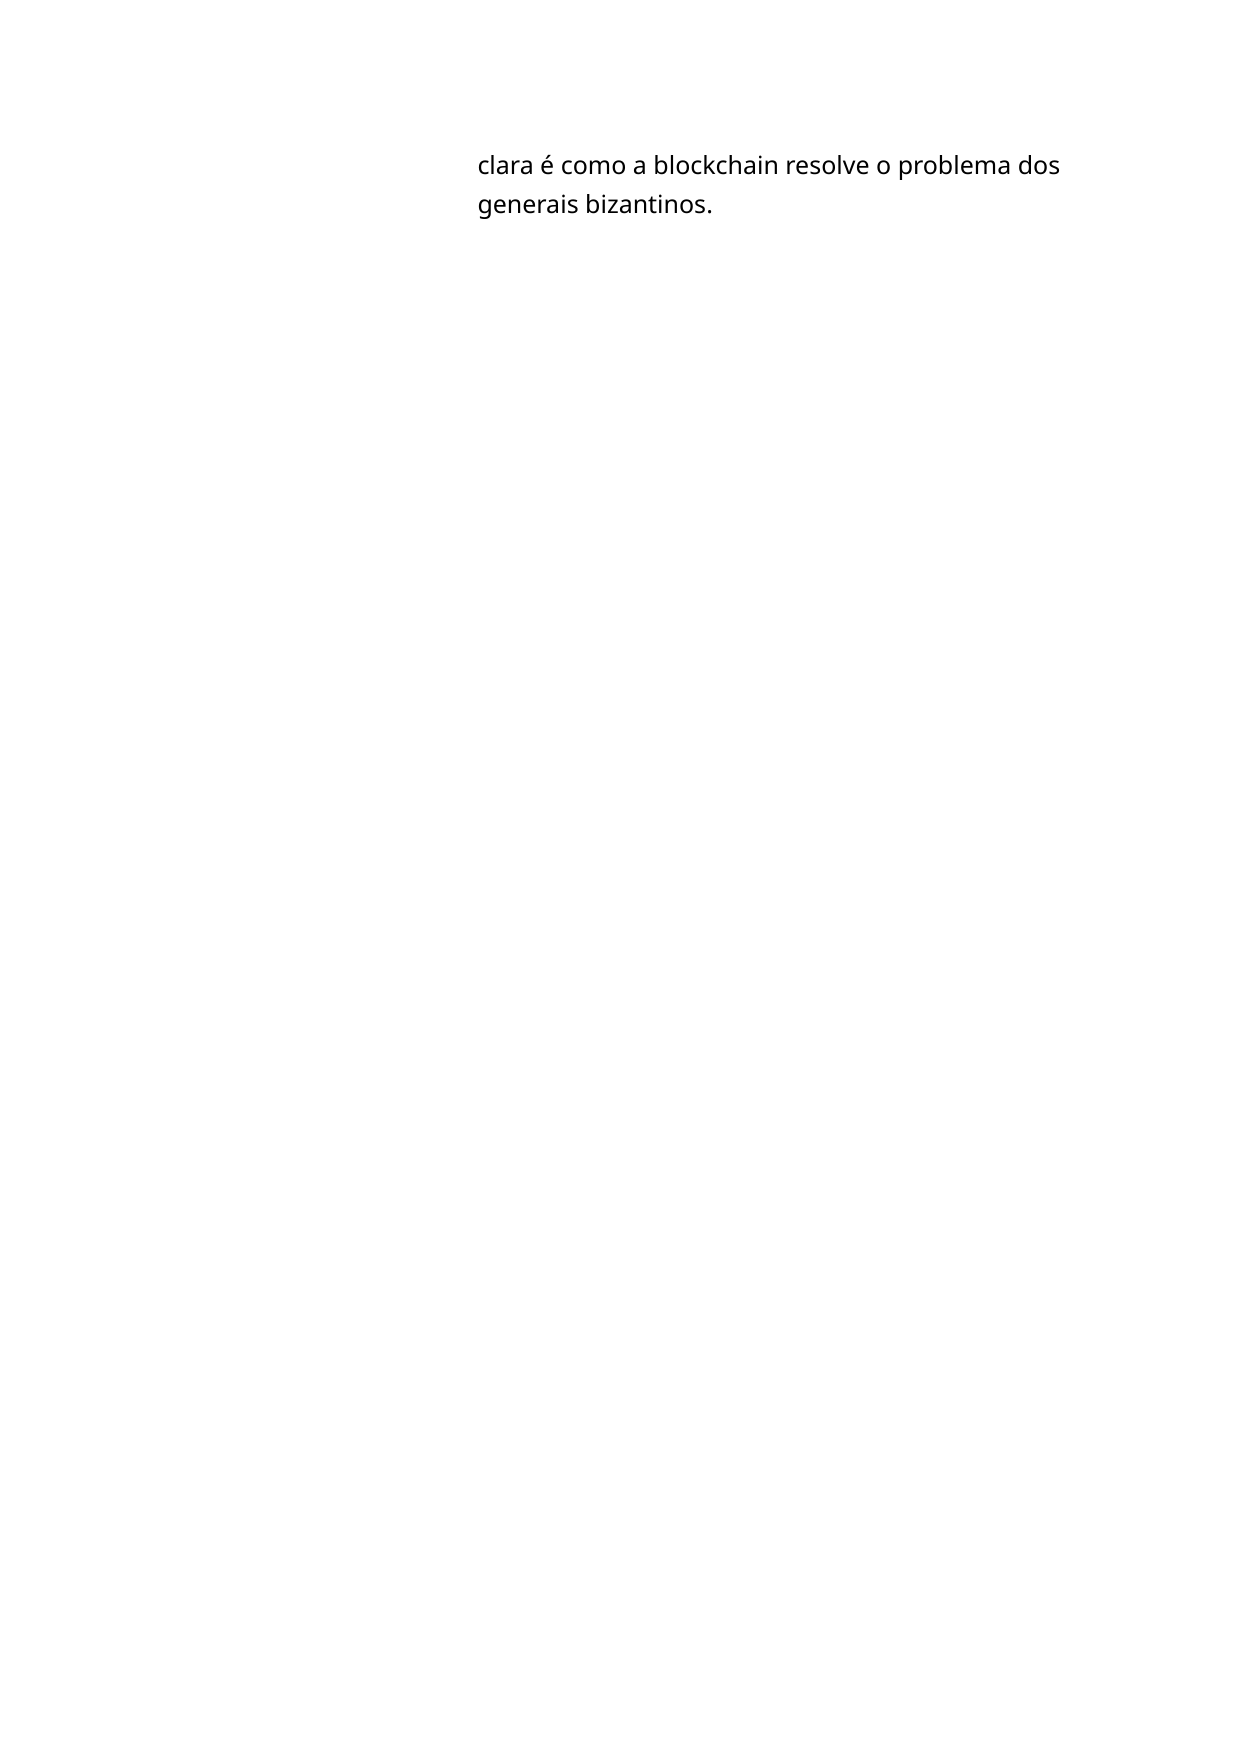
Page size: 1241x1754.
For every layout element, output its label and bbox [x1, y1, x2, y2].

list [440, 148, 1063, 221]
